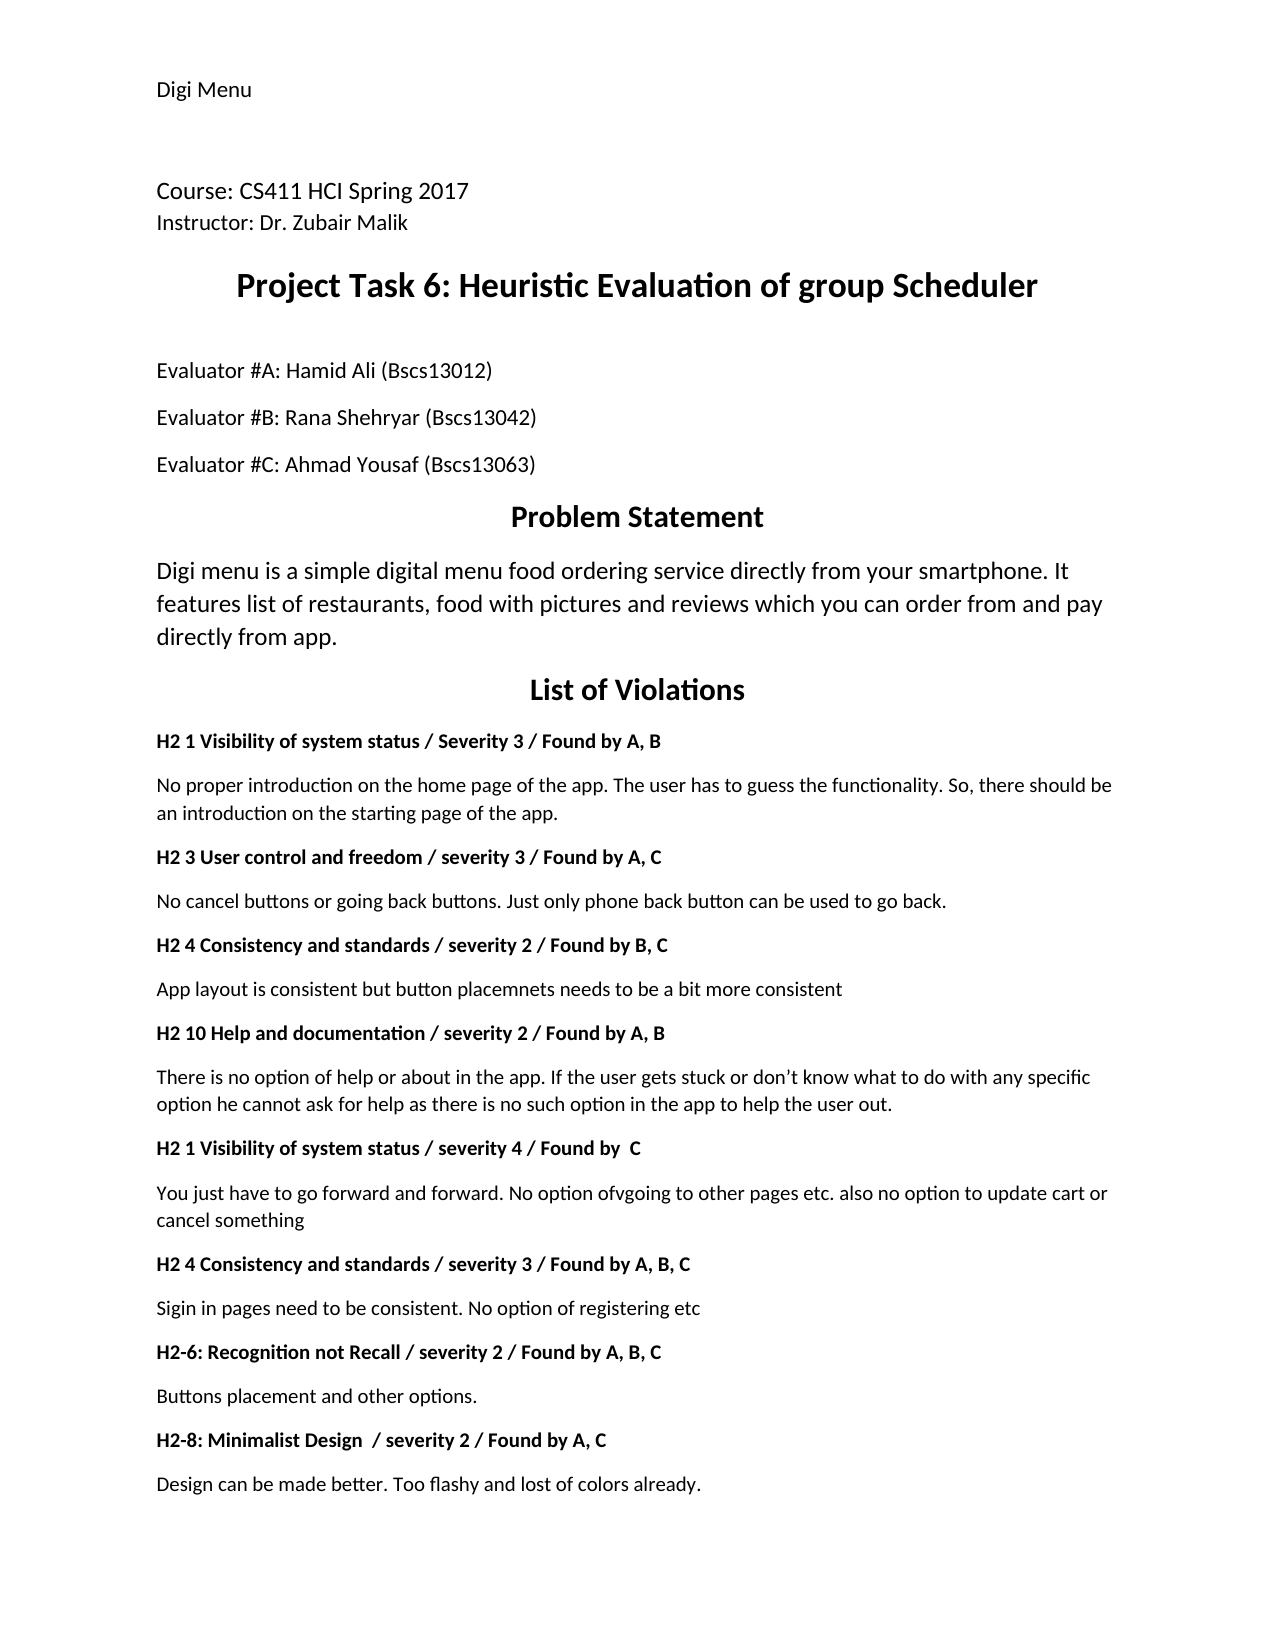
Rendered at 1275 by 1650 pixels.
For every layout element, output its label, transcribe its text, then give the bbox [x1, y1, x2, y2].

text You just have to go forward and forward. No option ofvgoing to other pages etc. also no option to update cart or cancel something [156, 1180, 1118, 1232]
subtitle Course: CS411 HCI Spring 2017 [156, 175, 1118, 206]
text Instructor: Dr. Zubair Malik [156, 208, 1118, 236]
text No cancel buttons or going back buttons. Just only phone back button can be used to go back. [156, 888, 1118, 913]
text Buttons placement and other options. [156, 1383, 1118, 1409]
text H2 1 Visibility of system status / severity 4 / Found by C [156, 1136, 1118, 1161]
text There is no option of help or about in the app. If the user gets stuck or don’t know what to do with any specific option he cannot ask for help as there is no such option in the app to help the user out. [156, 1064, 1118, 1117]
text Evaluator #B: Rana Shehryar (Bscs13042) [156, 403, 1118, 432]
text H2 3 User control and freedom / severity 3 / Found by A, C [156, 844, 1118, 869]
text Evaluator #A: Hamid Ali (Bscs13012) [156, 357, 1118, 385]
text No proper introduction on the home page of the app. The user has to guess the functionality. So, there should be an introduction on the starting page of the app. [156, 772, 1118, 825]
text List of Violations [156, 671, 1118, 709]
subtitle Project Task 6: Heuristic Evaluation of group Scheduler [156, 263, 1118, 306]
text Sigin in pages need to be consistent. No option of registering etc [156, 1295, 1118, 1321]
text Evaluator #C: Ahmad Yousaf (Bscs13063) [156, 450, 1118, 478]
text H2-6: Recognition not Recall / severity 2 / Found by A, B, C [156, 1339, 1118, 1365]
text H2 10 Help and documentation / severity 2 / Found by A, B [156, 1020, 1118, 1046]
text H2 4 Consistency and standards / severity 3 / Found by A, B, C [156, 1251, 1118, 1277]
text Digi menu is a simple digital menu food ordering service directly from your smartphone. It features list of restaurants, food with pictures and reviews which you can order from and pay directly from app. [156, 555, 1118, 651]
text Design can be made better. Too flashy and lost of colors already. [156, 1471, 1118, 1497]
text App layout is consistent but button placemnets needs to be a bit more consistent [156, 976, 1118, 1001]
text H2 4 Consistency and standards / severity 2 / Found by B, C [156, 932, 1118, 957]
text H2-8: Minimalist Design / severity 2 / Found by A, C [156, 1427, 1118, 1453]
text H2 1 Visibility of system status / Severity 3 / Found by A, B [156, 728, 1118, 754]
text Problem Statement [156, 497, 1118, 535]
